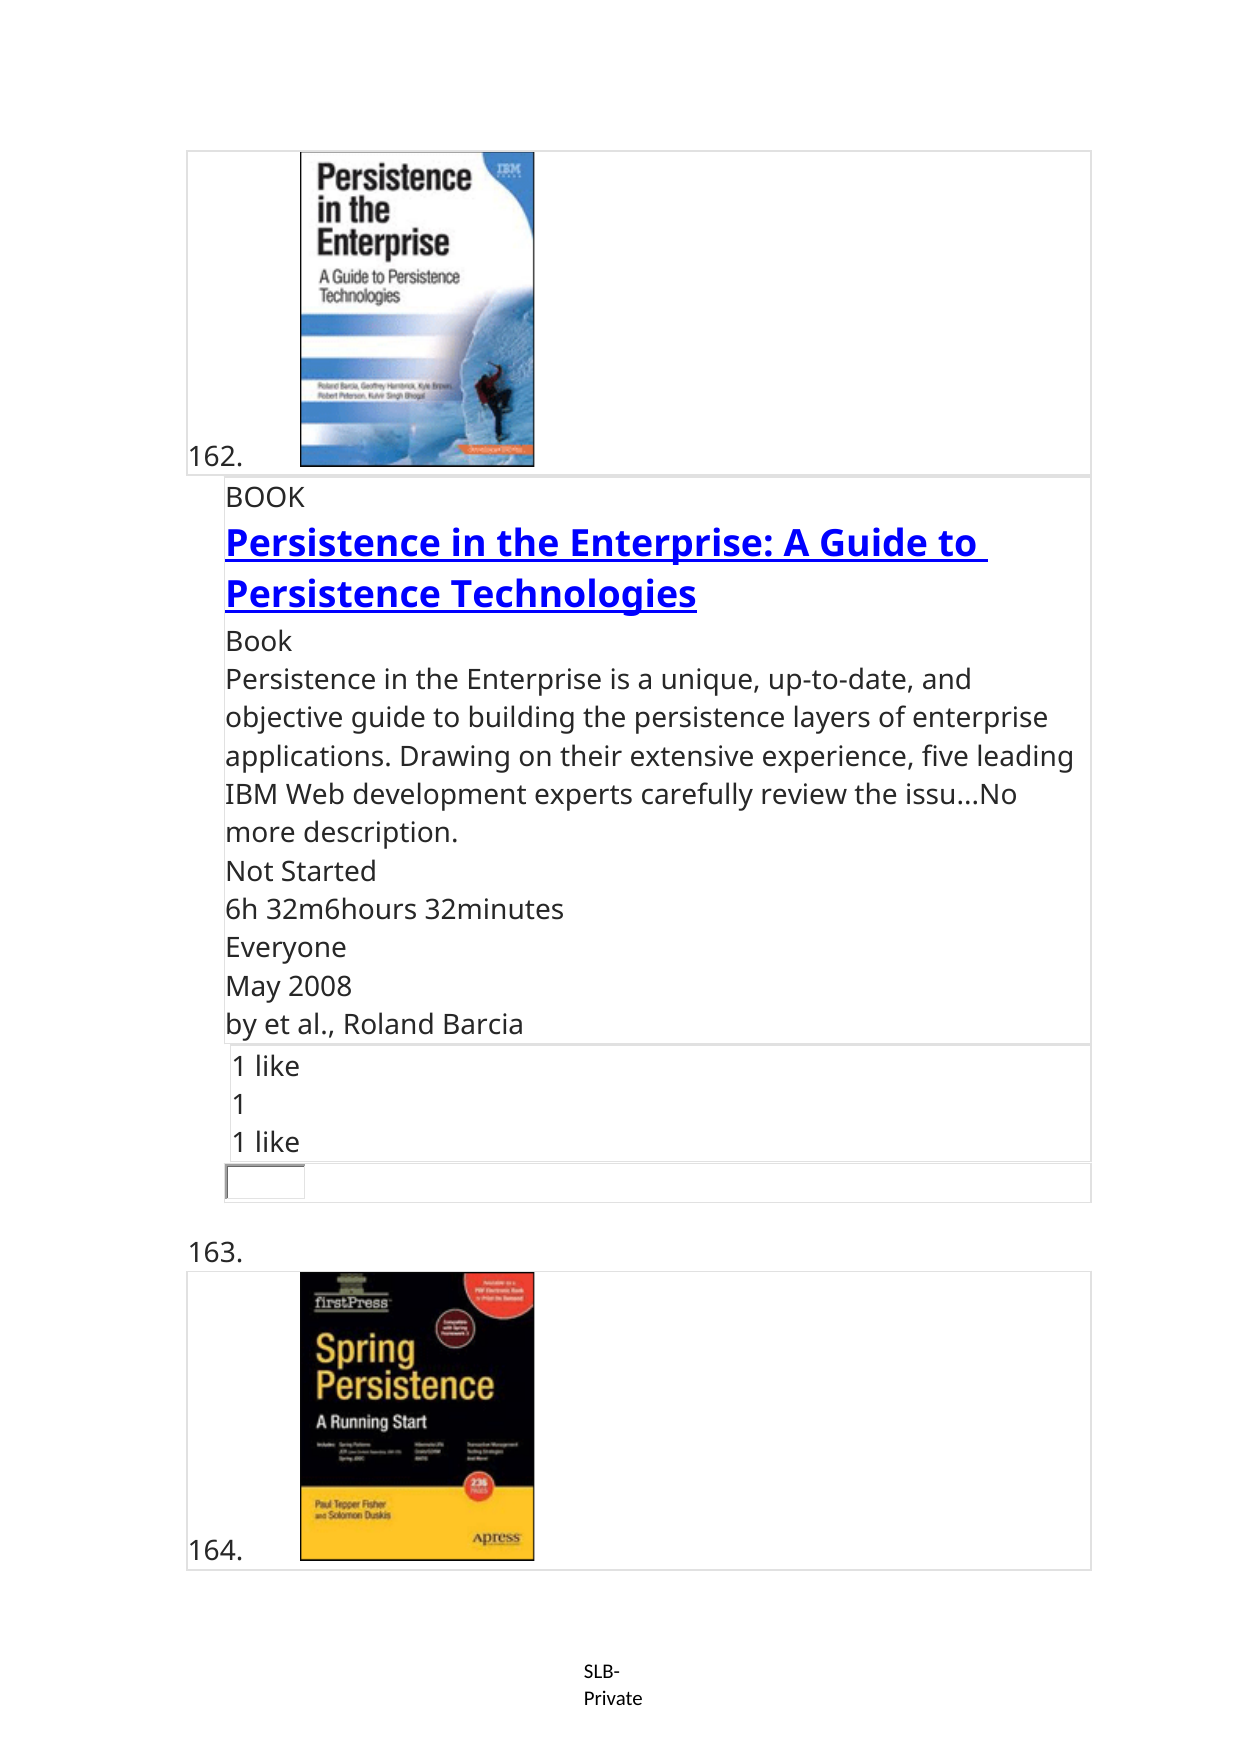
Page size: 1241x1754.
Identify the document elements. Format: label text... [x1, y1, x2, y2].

text 6h 32m6hours 32minutes [225, 888, 1090, 926]
text Not Started [225, 849, 1090, 888]
text 1 like [231, 1121, 1090, 1161]
text 1 [231, 1083, 1090, 1121]
text Persistence in the Enterprise: A Guide to Persistence Technologies [225, 514, 1090, 618]
text May 2008 [225, 964, 1090, 1003]
text 1 like [231, 1046, 1090, 1083]
text Persistence in the Enterprise is a unique, up-to-date, and objective guide to building the persistence layers of enterprise applications. Drawing on their extensive experience, five leading IBM Web development experts carefully review the issu...No more description. [225, 658, 1090, 849]
picture [300, 152, 535, 467]
text Everyone [225, 926, 1090, 964]
picture [300, 1272, 535, 1561]
text Book [225, 619, 1090, 658]
text BOOK [225, 478, 1090, 514]
text by et al., Roland Barcia [225, 1003, 1090, 1043]
